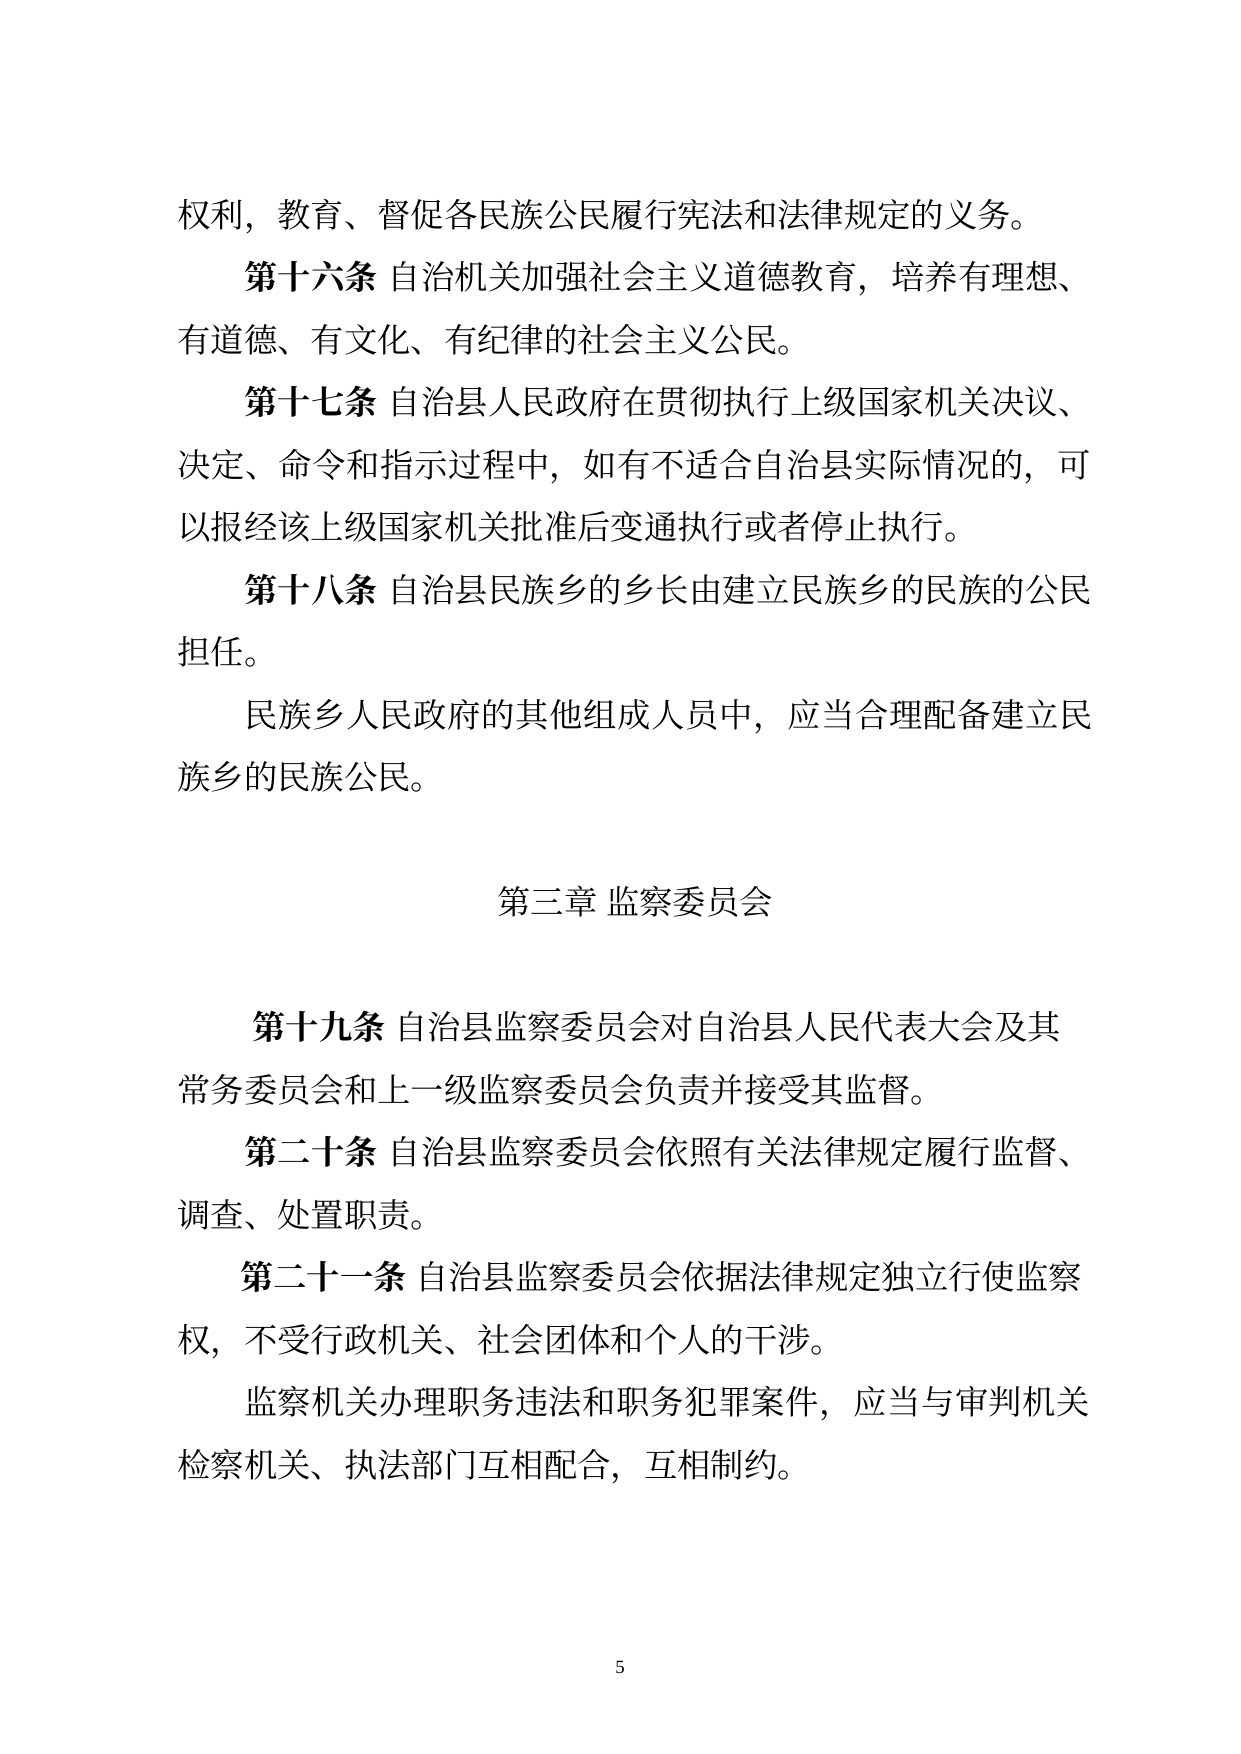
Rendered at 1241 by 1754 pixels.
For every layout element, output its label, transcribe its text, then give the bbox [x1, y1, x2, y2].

text 常务委员会和上一级监察委员会负责并接受其监督。 [177, 1052, 1092, 1115]
text 第三章 监察委员会 [177, 865, 1092, 927]
text 第十九条 自治县监察委员会对自治县人民代表大会及其 [219, 990, 1092, 1052]
text 第二十一条 自治县监察委员会依据法律规定独立行使监察 [240, 1240, 1092, 1302]
text 第十八条 自治县民族乡的乡长由建立民族乡的民族的公民担任。 [177, 552, 1092, 677]
text 第二十条 自治县监察委员会依照有关法律规定履行监督、调查、处置职责。 [177, 1115, 1092, 1240]
text 权，不受行政机关、社会团体和个人的干涉。 [177, 1302, 1092, 1365]
text 民族乡人民政府的其他组成人员中，应当合理配备建立民族乡的民族公民。 [177, 677, 1092, 802]
text 第十七条 自治县人民政府在贯彻执行上级国家机关决议、决定、命令和指示过程中，如有不适合自治县实际情况的，可以报经该上级国家机关批准后变通执行或者停止执行。 [177, 365, 1092, 552]
text 第十六条 自治机关加强社会主义道德教育，培养有理想、有道德、有文化、有纪律的社会主义公民。 [177, 240, 1092, 365]
text 监察机关办理职务违法和职务犯罪案件，应当与审判机关、检察机关、执法部门互相配合，互相制约。 [177, 1365, 1092, 1490]
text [177, 177, 1092, 240]
